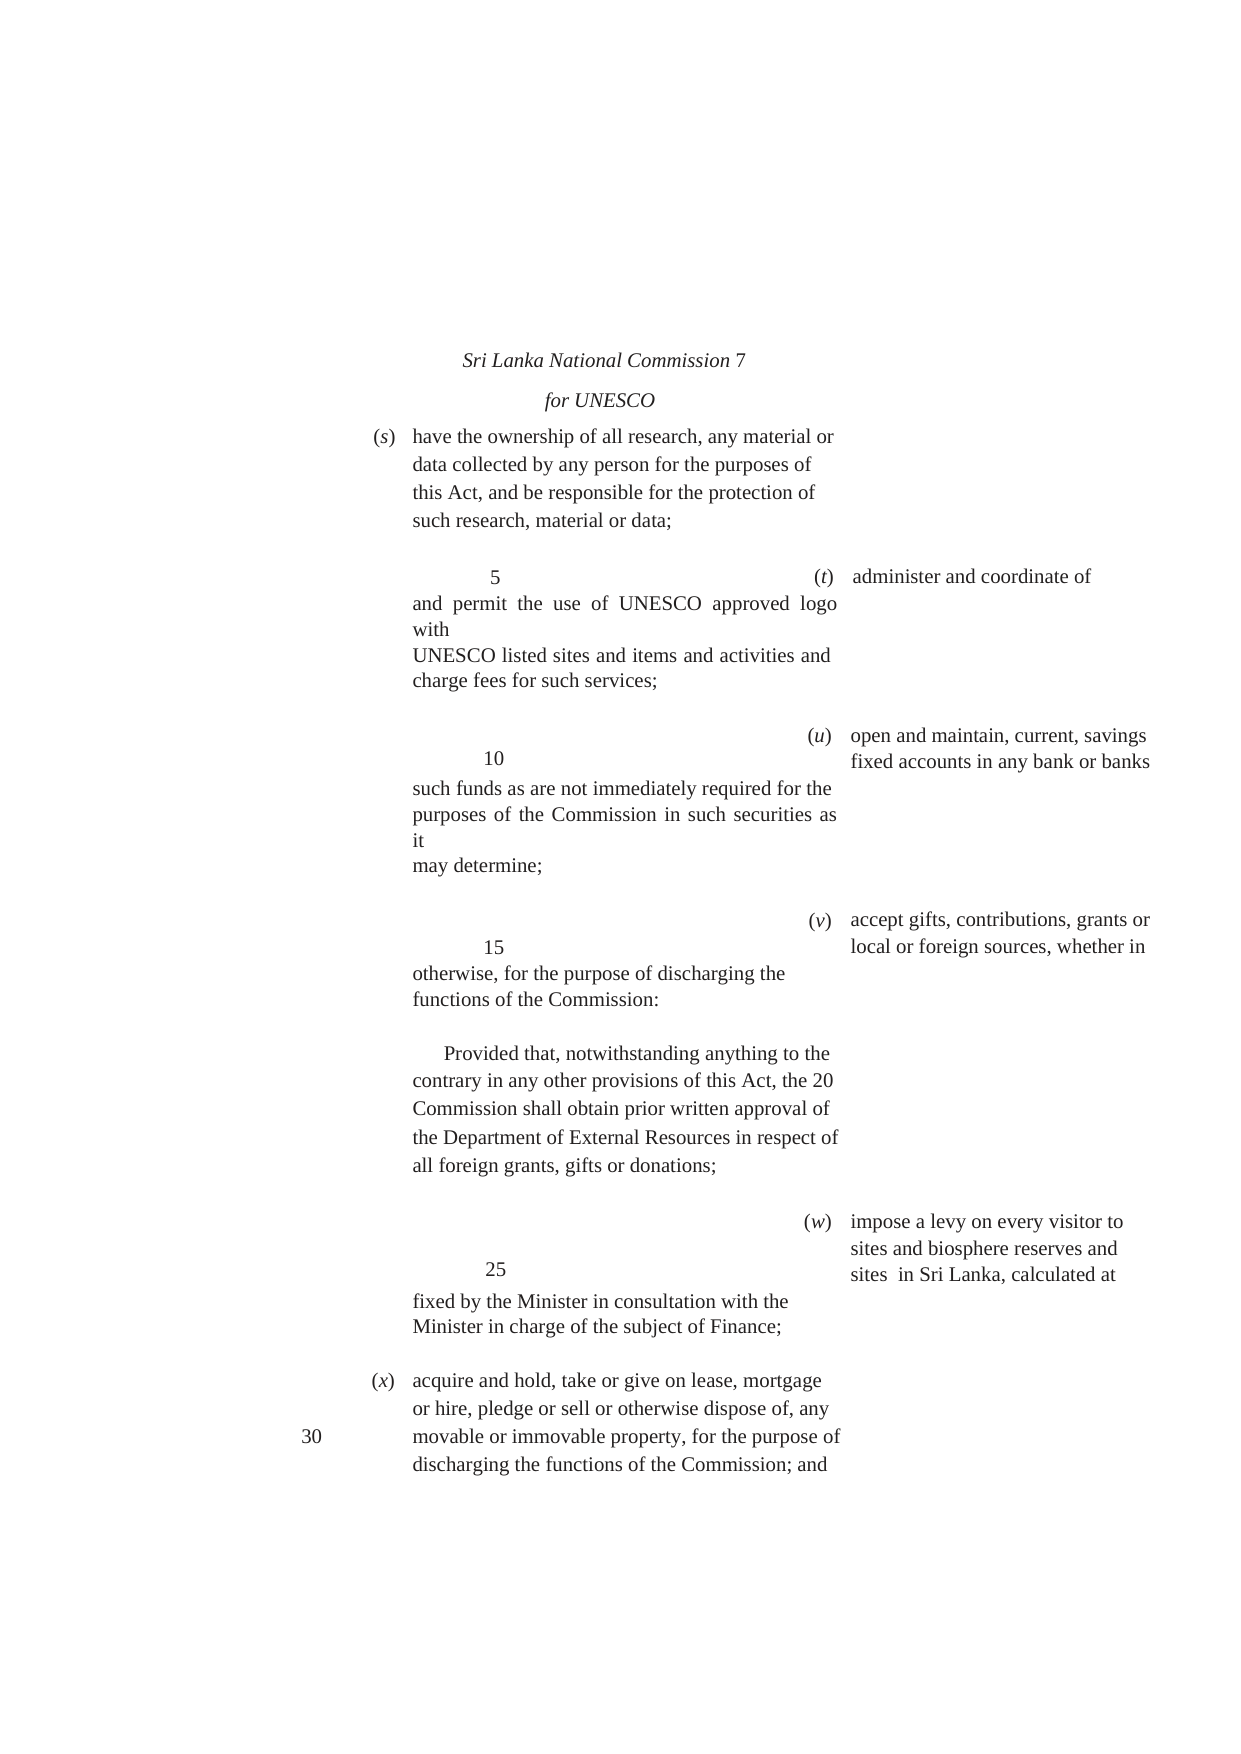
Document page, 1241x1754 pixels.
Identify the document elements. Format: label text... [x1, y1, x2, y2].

table_header 5 [216, 559, 529, 590]
table_cell sites in Sri Lanka, calculated at such rate as may be [840, 1261, 1153, 1288]
table_header open and maintain, current, savings and deposit or [840, 717, 1153, 747]
table_header administer and coordinate of UNESCO activities [842, 559, 1156, 590]
table_header (t) [529, 559, 842, 590]
text Provided that, notwithstanding anything to the contrary in any other provisions of this Act, the 20 Commission shall obtain prior written approval of the Department of External Resources in respect of all foreign grants, gifts or donations; [301, 1041, 850, 1178]
table_header (u) [527, 717, 840, 775]
text Sri Lanka National Commission 7 [462, 348, 1090, 372]
table_cell sites and biosphere reserves and other UNESCO [840, 1234, 1153, 1261]
table_cell fixed accounts in any bank or banks and invest [840, 747, 1153, 775]
text otherwise, for the purpose of discharging the functions of the Commission: [412, 961, 850, 1011]
text such funds as are not immediately required for the purposes of the Commission in such securities as it may determine; [412, 776, 838, 877]
table_cell local or foreign sources, whether in cash or [840, 931, 1153, 960]
table_header 15 [214, 902, 527, 960]
table_header (w) [527, 1203, 840, 1288]
table_header (v) [527, 902, 840, 960]
text for UNESCO [150, 389, 655, 412]
text (x) acquire and hold, take or give on lease, mortgage or hire, pledge or sell or otherwise dispose of, any 30 movable or immovable property, for the purpose of discharging the functions of the Commission; and [301, 1368, 850, 1478]
text and permit the use of UNESCO approved logo with UNESCO listed sites and items and activities and charge fees for such services; [412, 591, 838, 692]
table_header impose a levy on every visitor to UNESCO heritage [840, 1203, 1153, 1233]
text fixed by the Minister in consultation with the Minister in charge of the subject of Finance; [412, 1289, 850, 1338]
text (s) have the ownership of all research, any material or data collected by any person for the purposes of this Act, and be responsible for the protection of such research, material or data; [373, 424, 850, 533]
table_header 10 [214, 717, 527, 775]
table_header 25 [214, 1203, 527, 1288]
table_header accept gifts, contributions, grants or donations from [840, 902, 1153, 931]
